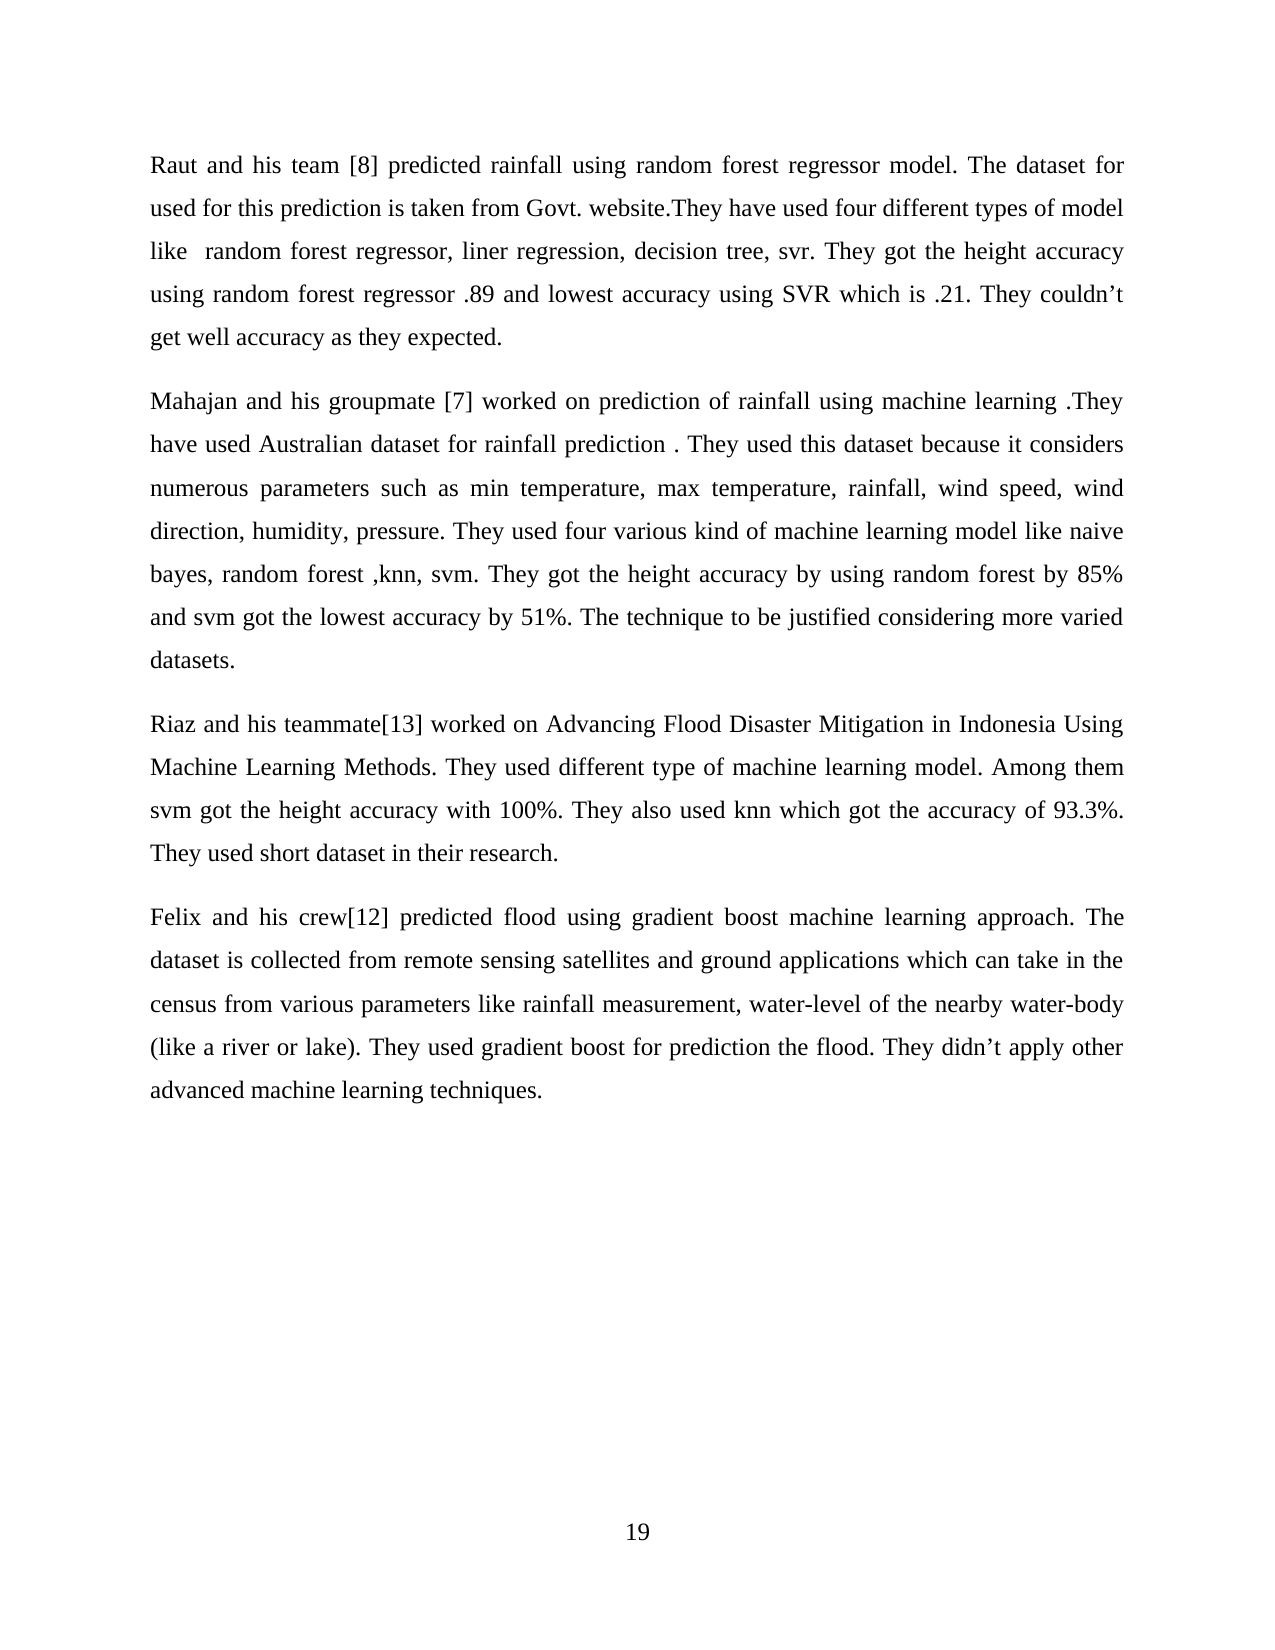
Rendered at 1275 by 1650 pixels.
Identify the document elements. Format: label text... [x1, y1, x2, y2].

text Riaz and his teammate[13] worked on Advancing Flood Disaster Mitigation in Indonesia Using Machine Learning Methods. They used different type of machine learning model. Among them svm got the height accuracy with 100%. They also used knn which got the accuracy of 93.3%. They used short dataset in their research. [150, 709, 1125, 867]
text Felix and his crew[12] predicted flood using gradient boost machine learning approach. The dataset is collected from remote sensing satellites and ground applications which can take in the census from various parameters like rainfall measurement, water-level of the nearby water-body (like a river or lake). They used gradient boost for prediction the flood. They didn’t apply other advanced machine learning techniques. [150, 902, 1125, 1104]
text Raut and his team [8] predicted rainfall using random forest regressor model. The dataset for used for this prediction is taken from Govt. website.They have used four different types of model like random forest regressor, liner regression, decision tree, svr. They got the height accuracy using random forest regressor .89 and lowest accuracy using SVR which is .21. They couldn’t get well accuracy as they expected. [150, 150, 1125, 351]
text Mahajan and his groupmate [7] worked on prediction of rainfall using machine learning .They have used Australian dataset for rainfall prediction . They used this dataset because it considers numerous parameters such as min temperature, max temperature, rainfall, wind speed, wind direction, humidity, pressure. They used four various kind of machine learning model like naive bayes, random forest ,knn, svm. They got the height accuracy by using random forest by 85% and svm got the lowest accuracy by 51%. The technique to be justified considering more varied datasets. [150, 386, 1125, 674]
